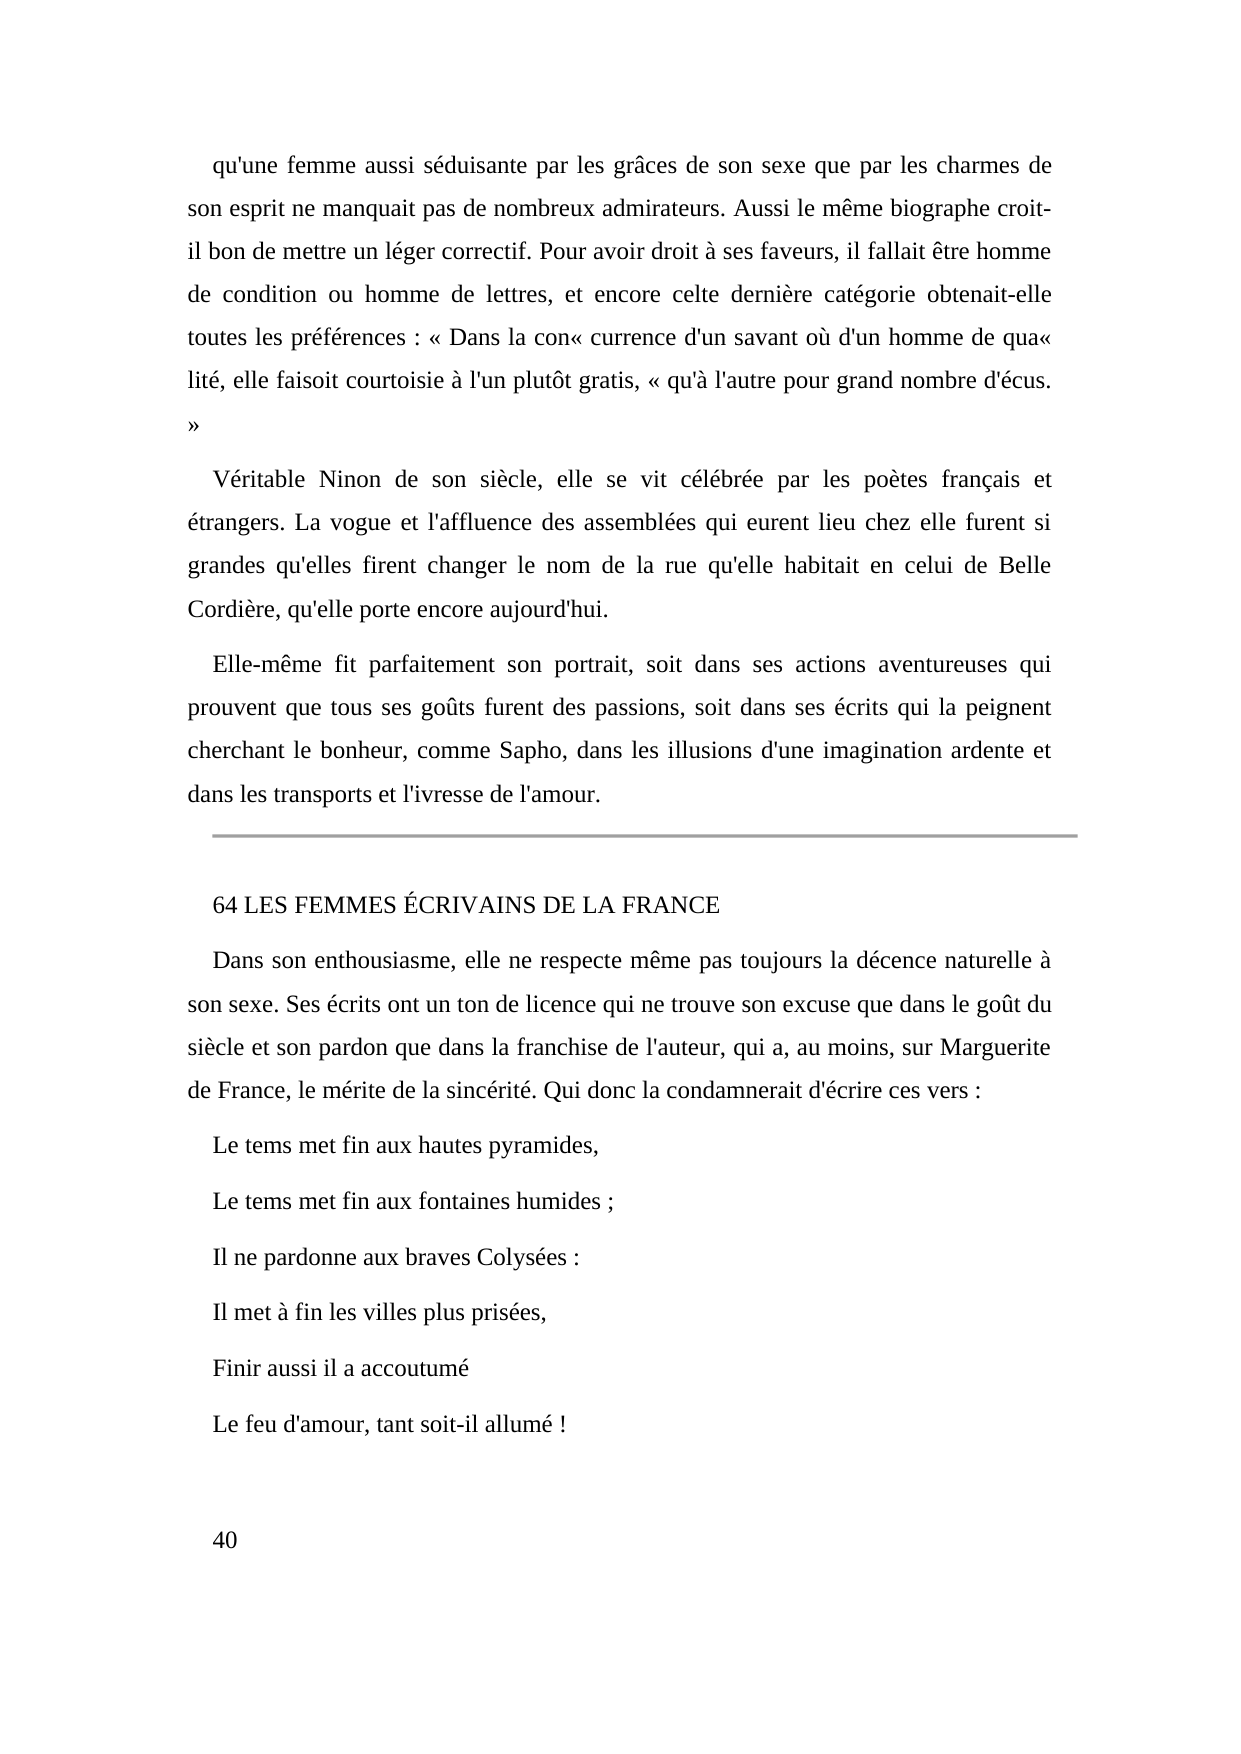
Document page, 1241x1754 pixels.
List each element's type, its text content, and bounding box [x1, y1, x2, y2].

text Il ne pardonne aux braves Colysées : [187, 1242, 1053, 1271]
text Le tems met fin aux hautes pyramides, [187, 1131, 1053, 1159]
text Dans son enthousiasme, elle ne respecte même pas toujours la décence naturelle à son sexe. Ses écrits ont un ton de licence qui ne trouve son excuse que dans le goût du siècle et son pardon que dans la franchise de l'auteur, qui a, au moins, sur Marguerite de France, le mérite de la sincérité. Qui donc la condamnerait d'écrire ces vers : [187, 946, 1053, 1104]
text Le tems met fin aux fontaines humides ; [187, 1186, 1053, 1215]
text Il met à fin les villes plus prisées, [187, 1297, 1053, 1326]
text qu'une femme aussi séduisante par les grâces de son sexe que par les charmes de son esprit ne manquait pas de nombreux admirateurs. Aussi le même biographe croit-il bon de mettre un léger correctif. Pour avoir droit à ses faveurs, il fallait être homme de condition ou homme de lettres, et encore celte dernière catégorie obtenait-elle toutes les préférences : « Dans la con« currence d'un savant où d'un homme de qua« lité, elle faisoit courtoisie à l'un plutôt gratis, « qu'à l'autre pour grand nombre d'écus. » [187, 150, 1053, 437]
text Le feu d'amour, tant soit-il allumé ! [187, 1409, 1053, 1437]
text Finir aussi il a accoutumé [187, 1353, 1053, 1382]
text Véritable Ninon de son siècle, elle se vit célébrée par les poètes français et étrangers. La vogue et l'affluence des assemblées qui eurent lieu chez elle furent si grandes qu'elles firent changer le nom de la rue qu'elle habitait en celui de Belle Cordière, qu'elle porte encore aujourd'hui. [187, 464, 1053, 622]
text 64 LES FEMMES ÉCRIVAINS DE LA FRANCE [187, 890, 1053, 919]
text Elle-même fit parfaitement son portrait, soit dans ses actions aventureuses qui prouvent que tous ses goûts furent des passions, soit dans ses écrits qui la peignent cherchant le bonheur, comme Sapho, dans les illusions d'une imagination ardente et dans les transports et l'ivresse de l'amour. [187, 649, 1053, 807]
